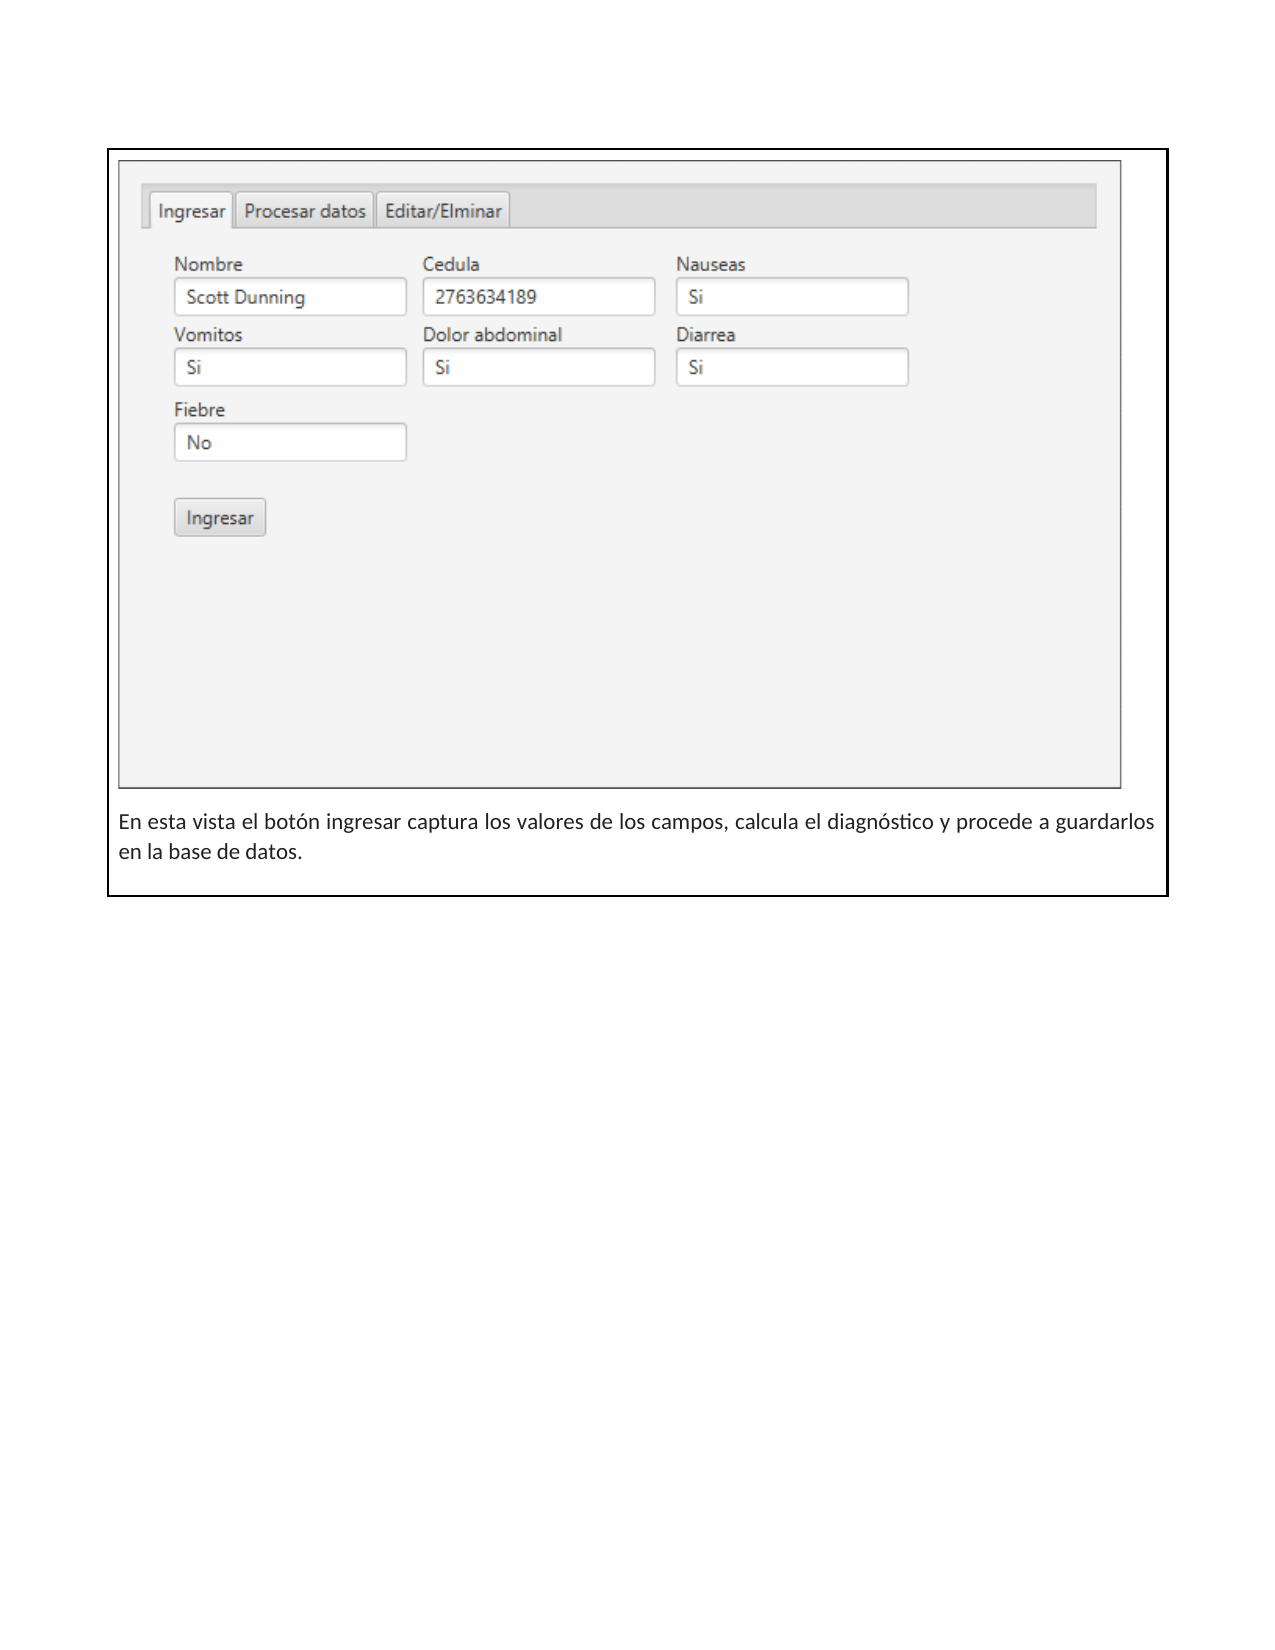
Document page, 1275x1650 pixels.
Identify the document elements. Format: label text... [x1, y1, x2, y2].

table_cell Un centro de salud desea iniciar una investigación relacionada con las enfermedades de transmisión alimentaria. En el proceso de diagnóstico el profesional de la salud realiza la valoración inicial del paciente en la cual deberá identificar si se padece o no de alguno o algunos de los siguientes síntomas Náuseas, vómitos, dolor abdominal, diarrea y fiebre. Una vez valorados los síntomas se verifica con la siguiente tabla cuál es la posible enfermedad de transmisión alimentaria que pudiera tener el paciente: Para que el paciente sea diagnosticado de manera efectiva deberá presentar todos los síntomas de la enfermedad, ni más ni menos. En caso tal que el paciente no pueda ser diagnosticado con éxito, será valorado con exámenes adicionales que apoyen el proceso de diagnóstico. Se han tomado los datos de un conjunto de pacientes con el fin de generar estadísticas que den paso a la investigación requerida. Conforme a lo anterior, se le ha contratado a usted para apoyar el proceso de investigación desarrollando un programa que implemente los siguientes requerimientos: Leer y almacenar el nombre, número de cédula, y síntomas padecidos de cada uno de los pacientes. Guardar cada paciente junto con su diagnóstico en base de datos. Esta debe contener una tabla con las siguientes columnas: Nombre Cedula (llave primaria) Nauseas Vómitos Dolor abdominal Diarrea Fiebre Diagnostico El programa debe manejar las operaciones de CRUD. Con todos los registros de la tabla el programa deberá: Calcular el diagnóstico de cada paciente, indicando número de cédula (separados por espacio). De la clasificación bacteriana ¿Cuál fue el diagnóstico que más se presentó?, si varios diagnósticos cumplen esta condición tomar el primero. De la clasificación viral ¿Cuál fue el diagnóstico que más se presentó?, si varios diagnósticos cumplen esta condición tomar el primero. En caso de que no existan diagnósticos bacterianos o virales la respuesta debe ser NA. Para el diseño del programa usted deberá: Implementar POO creando una superclase llamada Persona. Implementar POO creando una subclase llamada Paciente que extienda de Persona. Manejar base de datos con SQLite. Diseñar una interfaz de usuario grafica por medio de la cual se ingresen los datos al programa. Implementar un botón de búsqueda por cedula de pacientes. Ejemplo de posible interfaz En esta vista el botón ingresar captura los valores de los campos, calcula el diagnóstico y procede a guardarlos en la base de datos. En esta vista el botón “Obtener datos” obtiene todos los registros de la base de datos y los presenta en el TextArea de la izquierda. El botón “Procesar datos” realiza las operaciones y muestra las salidas esperadas en el TextArea de la derecha. En esta vista se realiza la búsqueda por cedula del paciente y se presenta la información en los campos respectivos. Acá se puede eliminar el registro presionando el botón eliminar y también se puede cambiar alguno de los campos y guardarlos con el botón editar. NOTA: Tener en cuenta que esta interfaz es solo una sugerencia y no es necesario replicarla con exactitud. Usted puede presentar su propio diseño que cumpla con los requerimientos mínimos solicitados para la interfaz de usuario grafica. [109, 150, 1166, 894]
picture [118, 160, 1122, 789]
